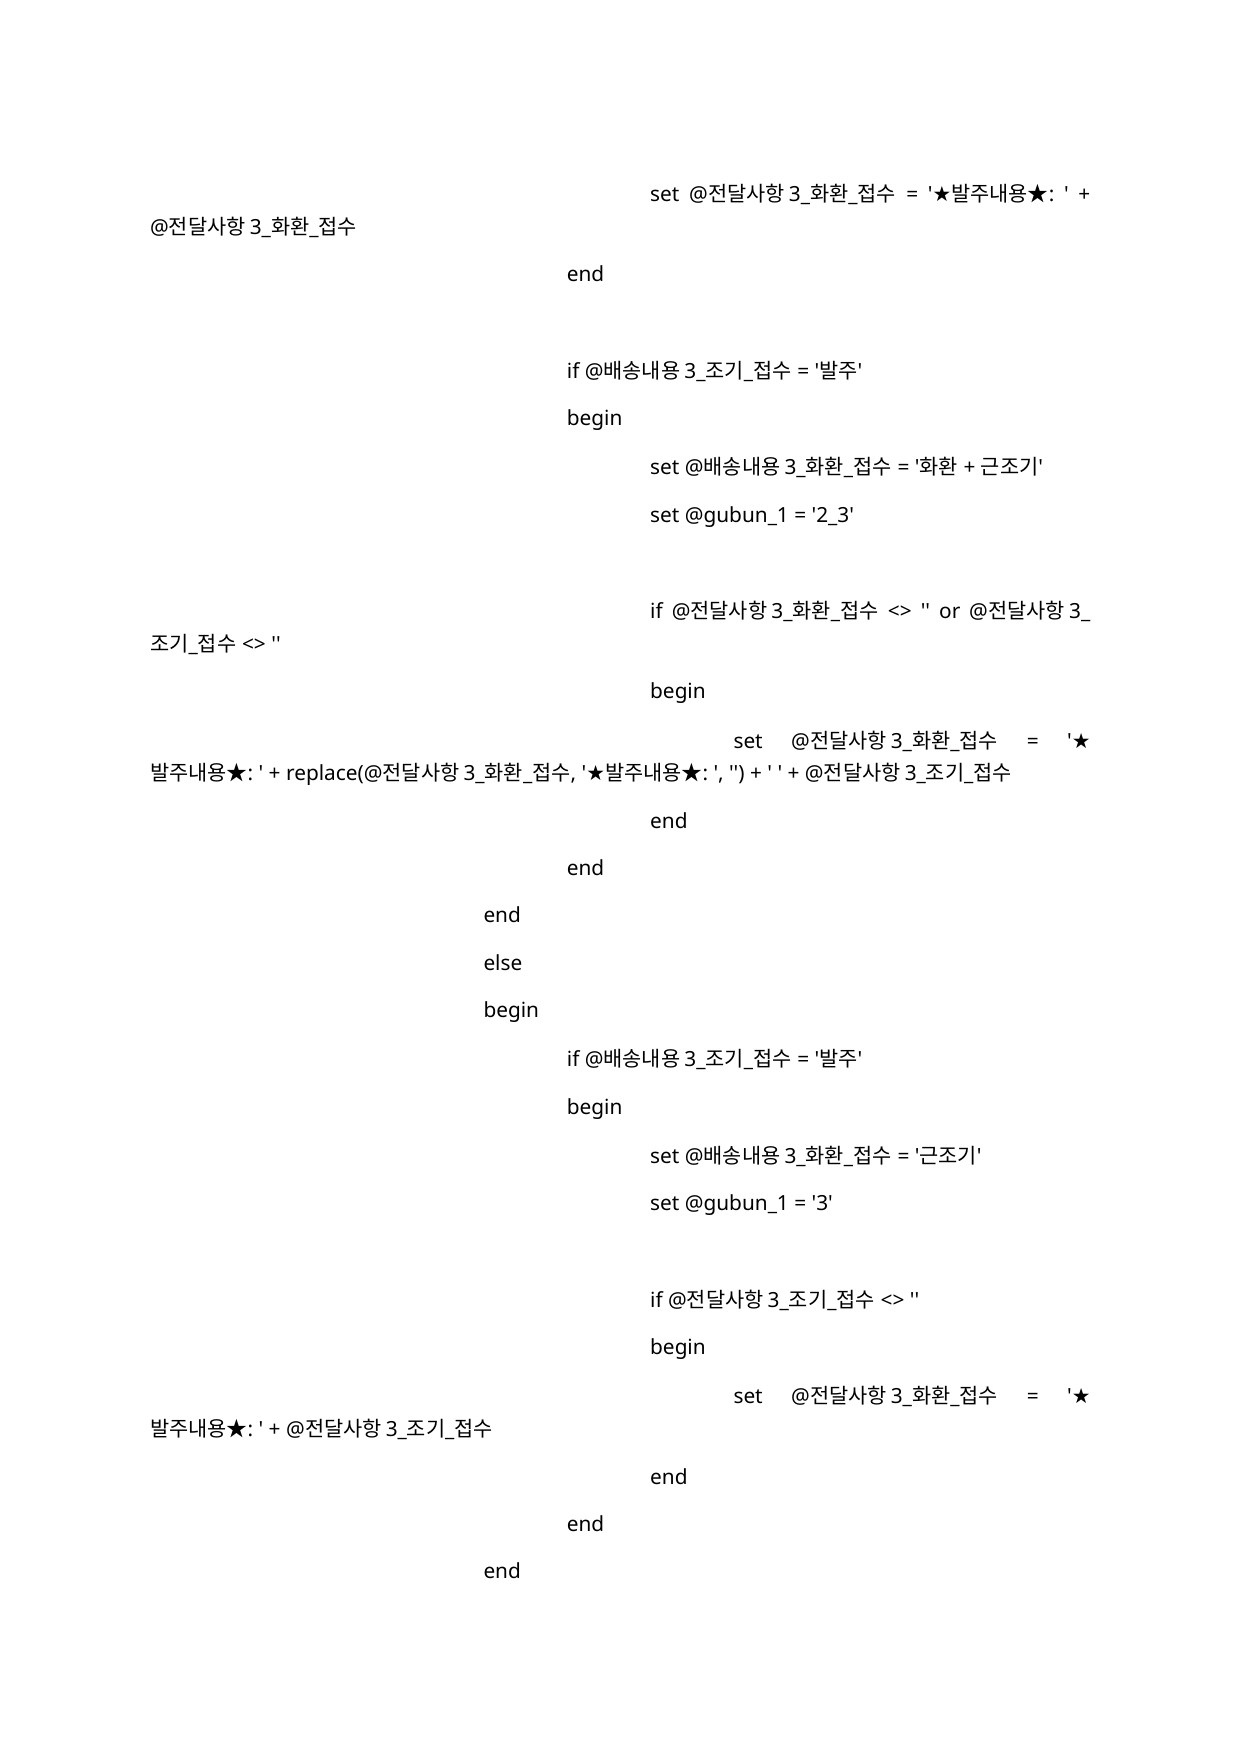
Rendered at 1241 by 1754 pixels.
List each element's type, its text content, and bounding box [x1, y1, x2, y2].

text if @전달사항3_화환_접수 <> '' or @전달사항3_조기_접수 <> '' [150, 594, 1090, 657]
text set @배송내용3_화환_접수 = '화환 + 근조기' [150, 451, 1090, 481]
text begin [150, 677, 1090, 705]
text end [150, 806, 1090, 834]
text if @배송내용3_조기_접수 = '발주' [150, 354, 1090, 384]
text end [150, 1462, 1090, 1490]
text begin [150, 995, 1090, 1023]
text set @배송내용3_화환_접수 = '근조기' [150, 1139, 1090, 1169]
text set @gubun_1 = '3' [150, 1188, 1090, 1217]
text end [150, 853, 1090, 882]
text else [150, 948, 1090, 976]
text begin [150, 1092, 1090, 1120]
text begin [150, 403, 1090, 432]
text if @전달사항3_조기_접수 <> '' [150, 1283, 1090, 1313]
text end [150, 901, 1090, 929]
text set @전달사항3_화환_접수 = '★발주내용★: ' + @전달사항3_화환_접수 [150, 177, 1090, 240]
text end [150, 1556, 1090, 1585]
text set @전달사항3_화환_접수 = '★발주내용★: ' + @전달사항3_조기_접수 [150, 1380, 1090, 1443]
text end [150, 259, 1090, 288]
text begin [150, 1332, 1090, 1361]
text set @gubun_1 = '2_3' [150, 500, 1090, 528]
text end [150, 1509, 1090, 1537]
text if @배송내용3_조기_접수 = '발주' [150, 1042, 1090, 1073]
text set @전달사항3_화환_접수 = '★발주내용★: ' + replace(@전달사항3_화환_접수, '★발주내용★: ', '') + ' ' + @전달사항3_조기_접수 [150, 724, 1090, 787]
